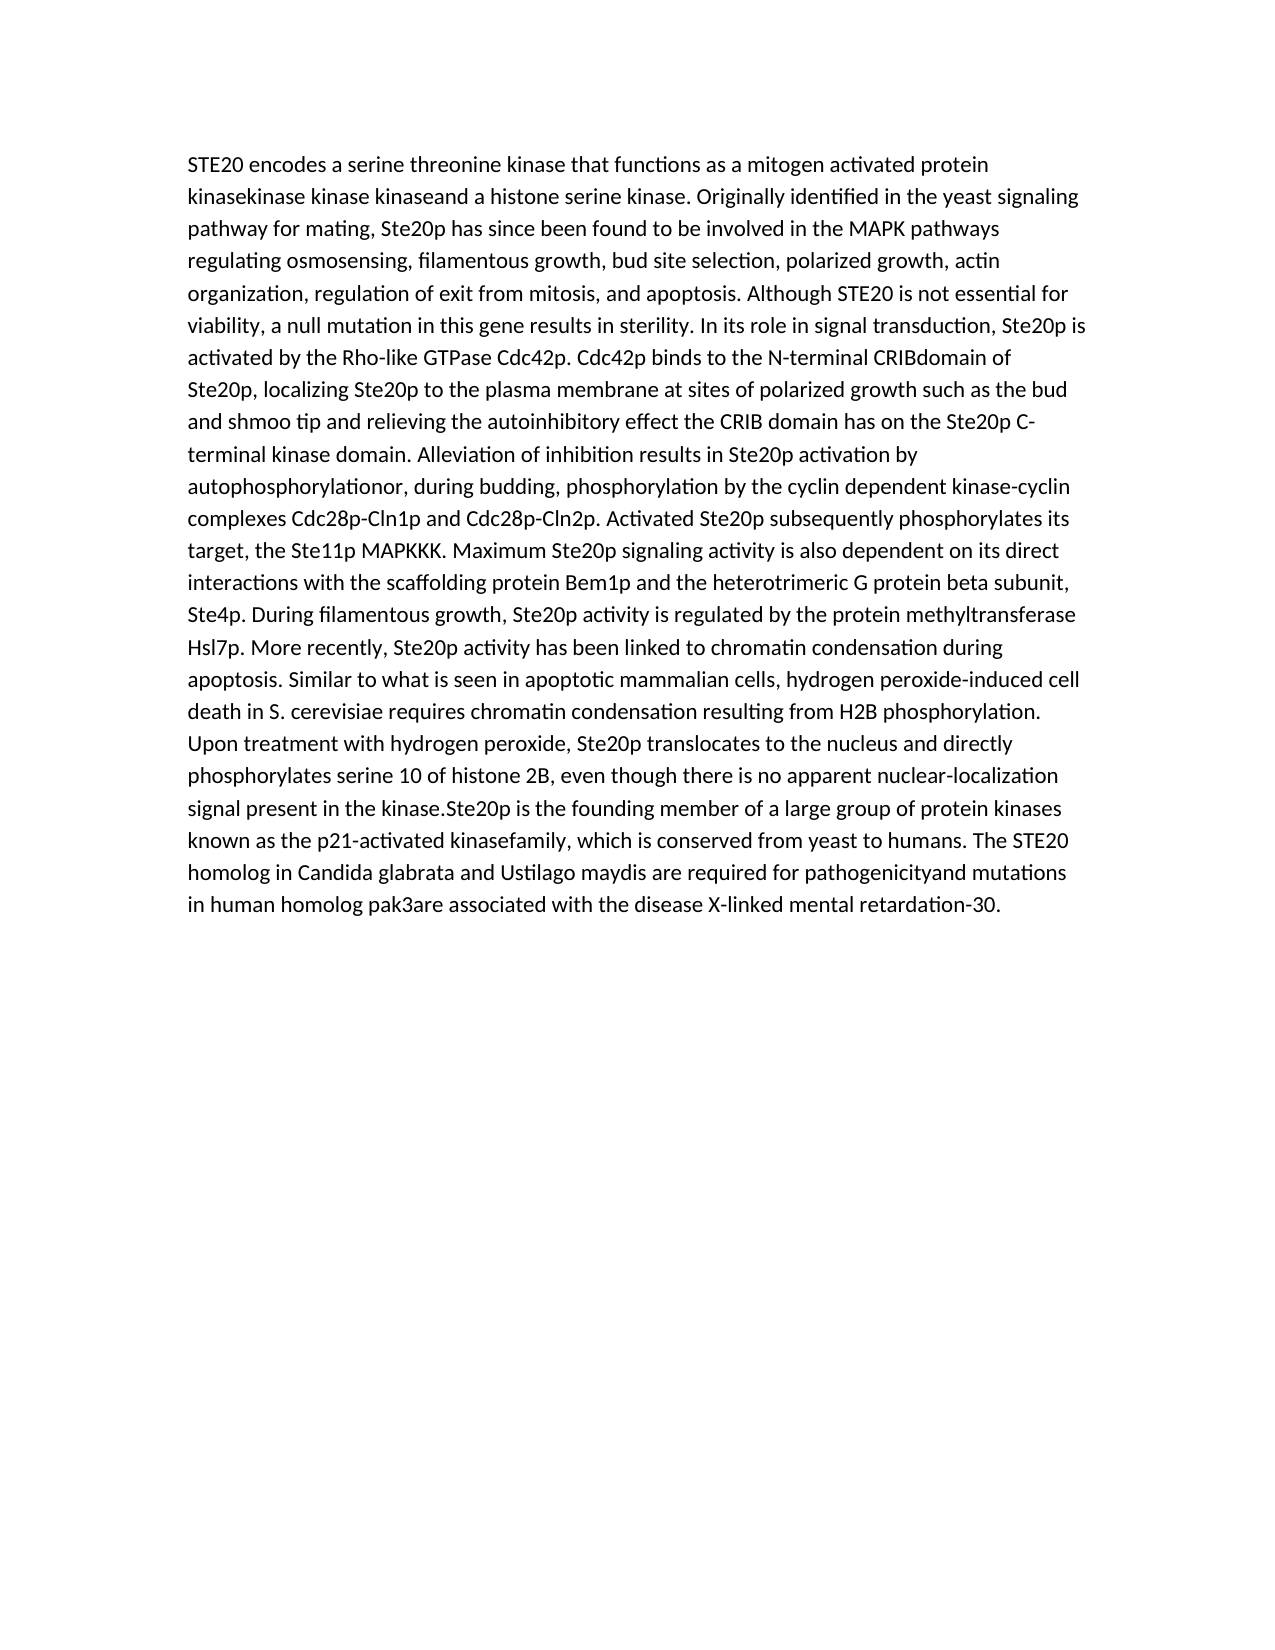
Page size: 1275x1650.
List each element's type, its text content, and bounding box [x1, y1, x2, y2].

text STE20 encodes a serine threonine kinase that functions as a mitogen activated protein kinasekinase kinase kinaseand a histone serine kinase. Originally identified in the yeast signaling pathway for mating, Ste20p has since been found to be involved in the MAPK pathways regulating osmosensing, filamentous growth, bud site selection, polarized growth, actin organization, regulation of exit from mitosis, and apoptosis. Although STE20 is not essential for viability, a null mutation in this gene results in sterility. In its role in signal transduction, Ste20p is activated by the Rho-like GTPase Cdc42p. Cdc42p binds to the N-terminal CRIBdomain of Ste20p, localizing Ste20p to the plasma membrane at sites of polarized growth such as the bud and shmoo tip and relieving the autoinhibitory effect the CRIB domain has on the Ste20p C-terminal kinase domain. Alleviation of inhibition results in Ste20p activation by autophosphorylationor, during budding, phosphorylation by the cyclin dependent kinase-cyclin complexes Cdc28p-Cln1p and Cdc28p-Cln2p. Activated Ste20p subsequently phosphorylates its target, the Ste11p MAPKKK. Maximum Ste20p signaling activity is also dependent on its direct interactions with the scaffolding protein Bem1p and the heterotrimeric G protein beta subunit, Ste4p. During filamentous growth, Ste20p activity is regulated by the protein methyltransferase Hsl7p. More recently, Ste20p activity has been linked to chromatin condensation during apoptosis. Similar to what is seen in apoptotic mammalian cells, hydrogen peroxide-induced cell death in S. cerevisiae requires chromatin condensation resulting from H2B phosphorylation. Upon treatment with hydrogen peroxide, Ste20p translocates to the nucleus and directly phosphorylates serine 10 of histone 2B, even though there is no apparent nuclear-localization signal present in the kinase.Ste20p is the founding member of a large group of protein kinases known as the p21-activated kinasefamily, which is conserved from yeast to humans. The STE20 homolog in Candida glabrata and Ustilago maydis are required for pathogenicityand mutations in human homolog pak3are associated with the disease X-linked mental retardation-30. [187, 150, 1087, 918]
